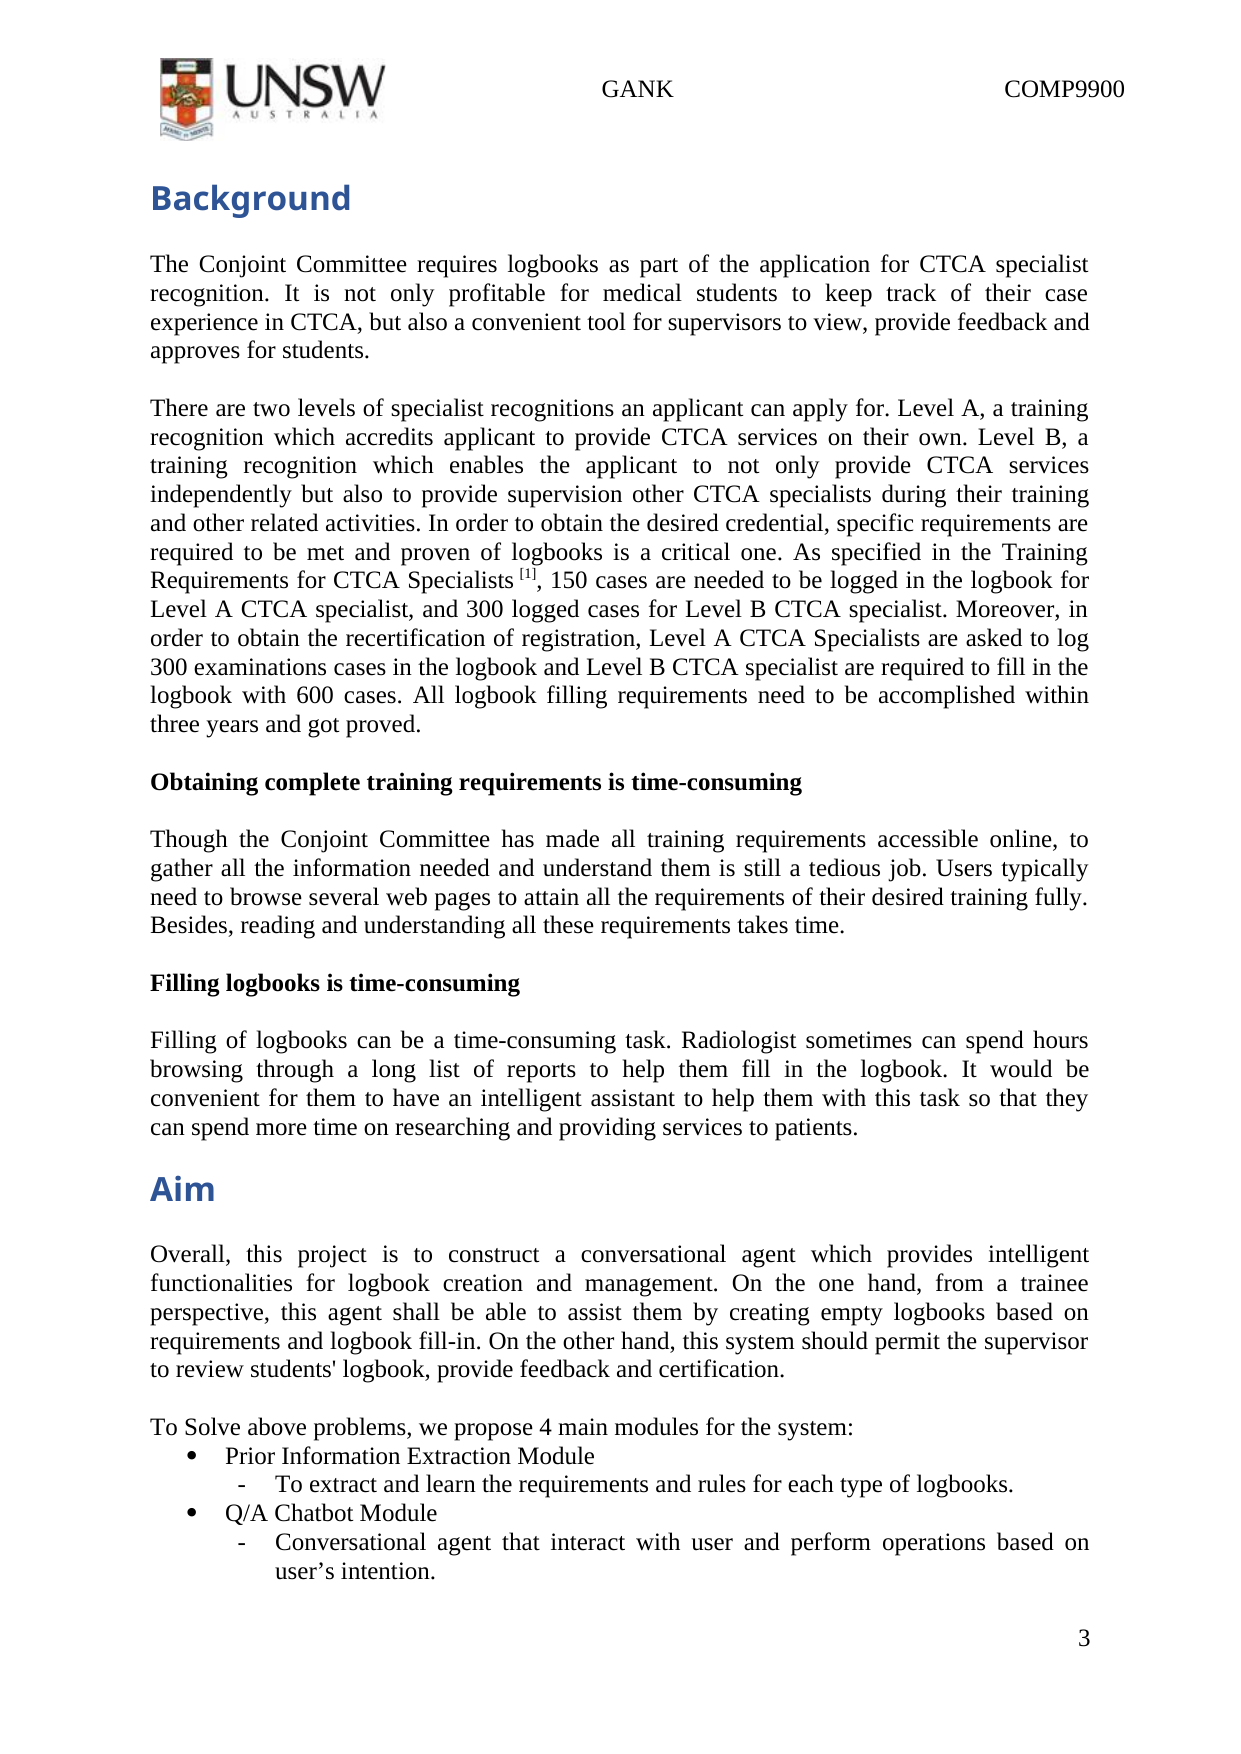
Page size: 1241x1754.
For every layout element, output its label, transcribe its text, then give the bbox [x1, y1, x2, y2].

text Though the Conjoint Committee has made all training requirements accessible online, to gather all the information needed and understand them is still a tedious job. Users typically need to browse several web pages to attain all the requirements of their desired training fully. Besides, reading and understanding all these requirements takes time. [150, 824, 1090, 939]
list To extract and learn the requirements and rules for each type of logbooks. [237, 1469, 1090, 1498]
text There are two levels of specialist recognitions an applicant can apply for. Level A, a training recognition which accredits applicant to provide CTCA services on their own. Level B, a training recognition which enables the applicant to not only provide CTCA services independently but also to provide supervision other CTCA specialists during their training and other related activities. In order to obtain the desired credential, specific requirements are required to be met and proven of logbooks is a critical one. As specified in the Training Requirements for CTCA Specialists [1], 150 cases are needed to be logged in the logbook for Level A CTCA specialist, and 300 logged cases for Level B CTCA specialist. Moreover, in order to obtain the recertification of registration, Level A CTCA Specialists are asked to log 300 examinations cases in the logbook and Level B CTCA specialist are required to fill in the logbook with 600 cases. All logbook filling requirements need to be accomplished within three years and got proved. [150, 393, 1090, 738]
list Q/A Chatbot Module [187, 1498, 1090, 1527]
picture [160, 58, 386, 139]
text To Solve above problems, we propose 4 main modules for the system: [150, 1412, 1090, 1441]
text Obtaining complete training requirements is time-consuming [150, 767, 1090, 795]
text Filling of logbooks can be a time-consuming task. Radiologist sometimes can spend hours browsing through a long list of reports to help them fill in the logbook. It would be convenient for them to have an intelligent assistant to help them with this task so that they can spend more time on researching and providing services to patients. [150, 1025, 1090, 1140]
subtitle Aim [150, 1165, 1090, 1211]
list Conversational agent that interact with user and perform operations based on user’s intention. [237, 1527, 1090, 1584]
text The Conjoint Committee requires logbooks as part of the application for CTCA specialist recognition. It is not only profitable for medical students to keep track of their case experience in CTCA, but also a convenient tool for supervisors to view, provide feedback and approves for students. [150, 249, 1090, 364]
list Prior Information Extraction Module [187, 1441, 1090, 1469]
text Filling logbooks is time-consuming [150, 968, 1090, 997]
text Overall, this project is to construct a conversational agent which provides intelligent functionalities for logbook creation and management. On the one hand, from a trainee perspective, this agent shall be able to assist them by creating empty logbooks based on requirements and logbook fill-in. On the other hand, this system should permit the supervisor to review students' logbook, provide feedback and certification. [150, 1239, 1090, 1383]
subtitle Background [150, 175, 1090, 220]
